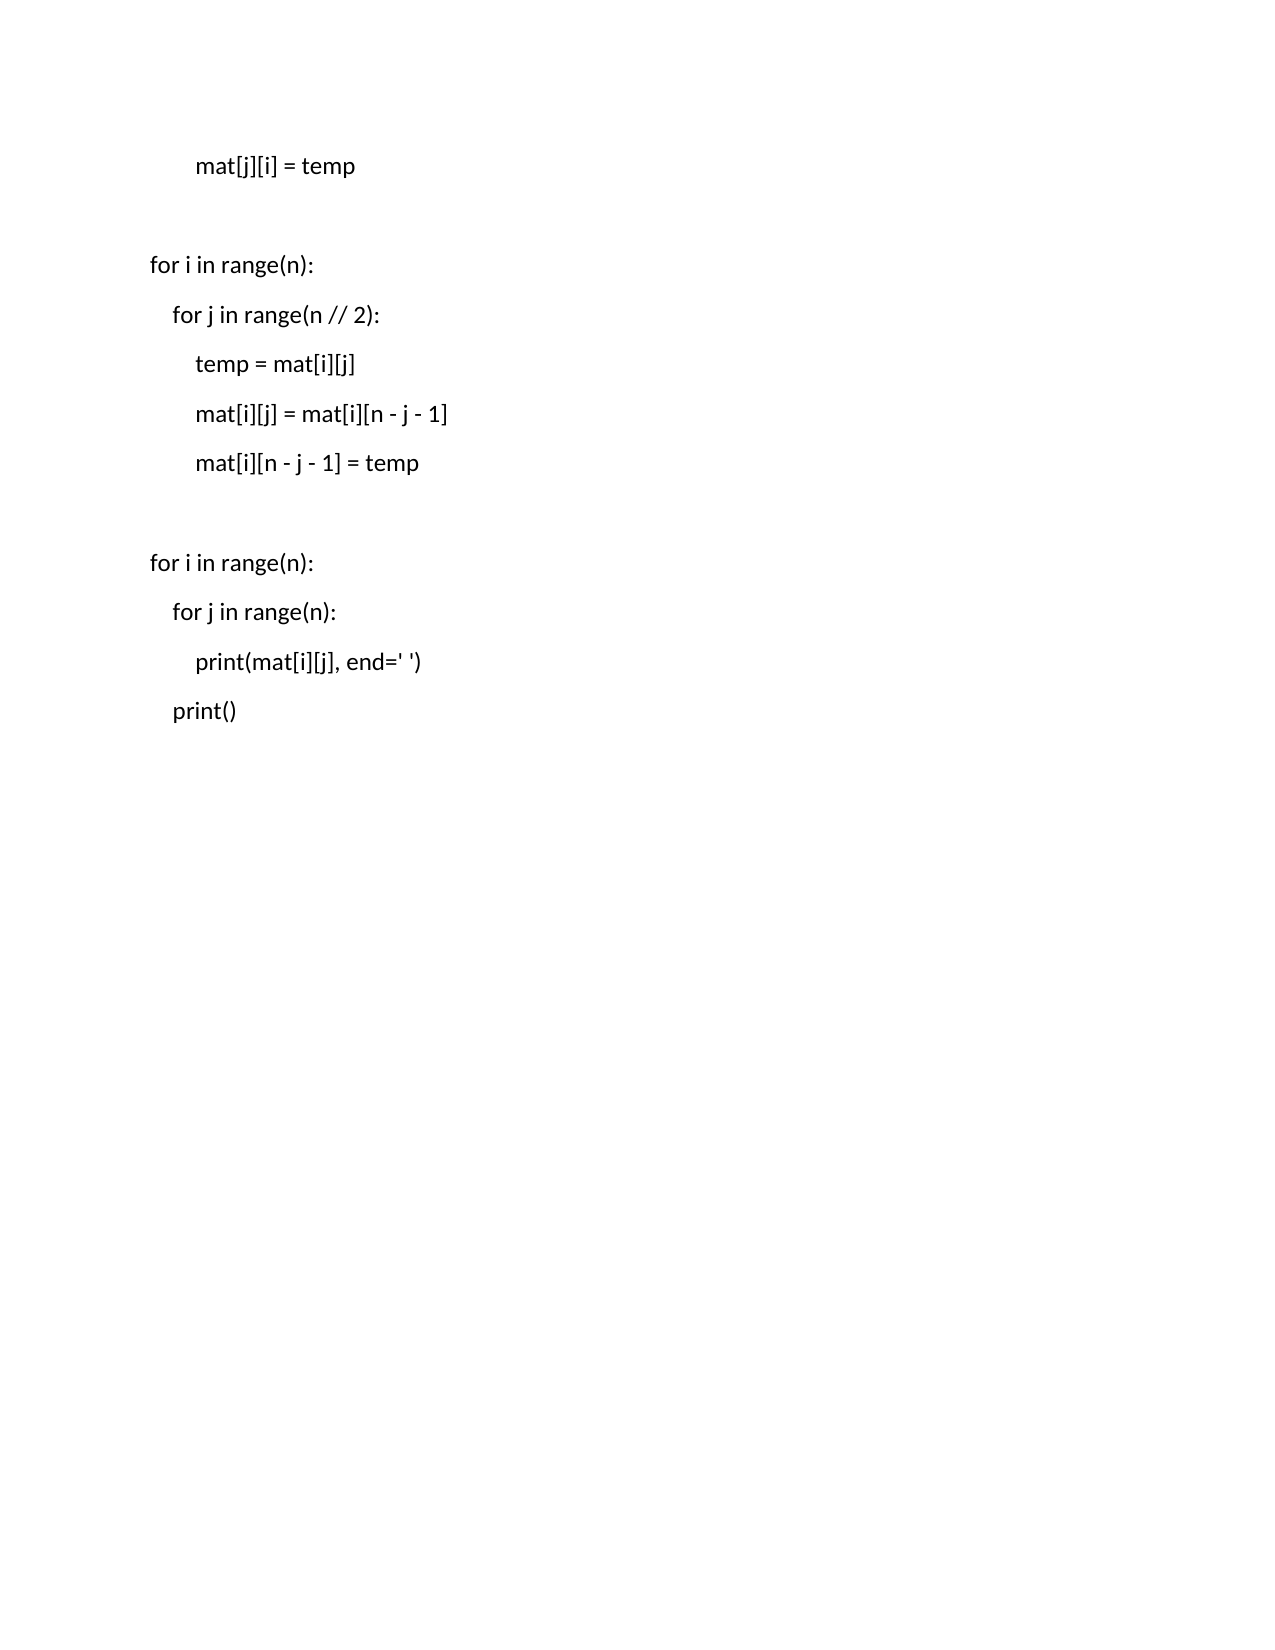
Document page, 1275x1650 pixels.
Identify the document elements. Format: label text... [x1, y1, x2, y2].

text print(mat[i][j], end=' ') [150, 646, 1125, 676]
text temp = mat[i][j] [150, 348, 1125, 379]
text for j in range(n // 2): [150, 299, 1125, 329]
text mat[i][n - j - 1] = temp [150, 447, 1125, 478]
text print() [150, 695, 1125, 726]
text for i in range(n): [150, 547, 1125, 577]
text for j in range(n): [150, 596, 1125, 627]
text mat[i][j] = mat[i][n - j - 1] [150, 398, 1125, 428]
text for i in range(n): [150, 249, 1125, 280]
text mat[j][i] = temp [150, 150, 1125, 181]
